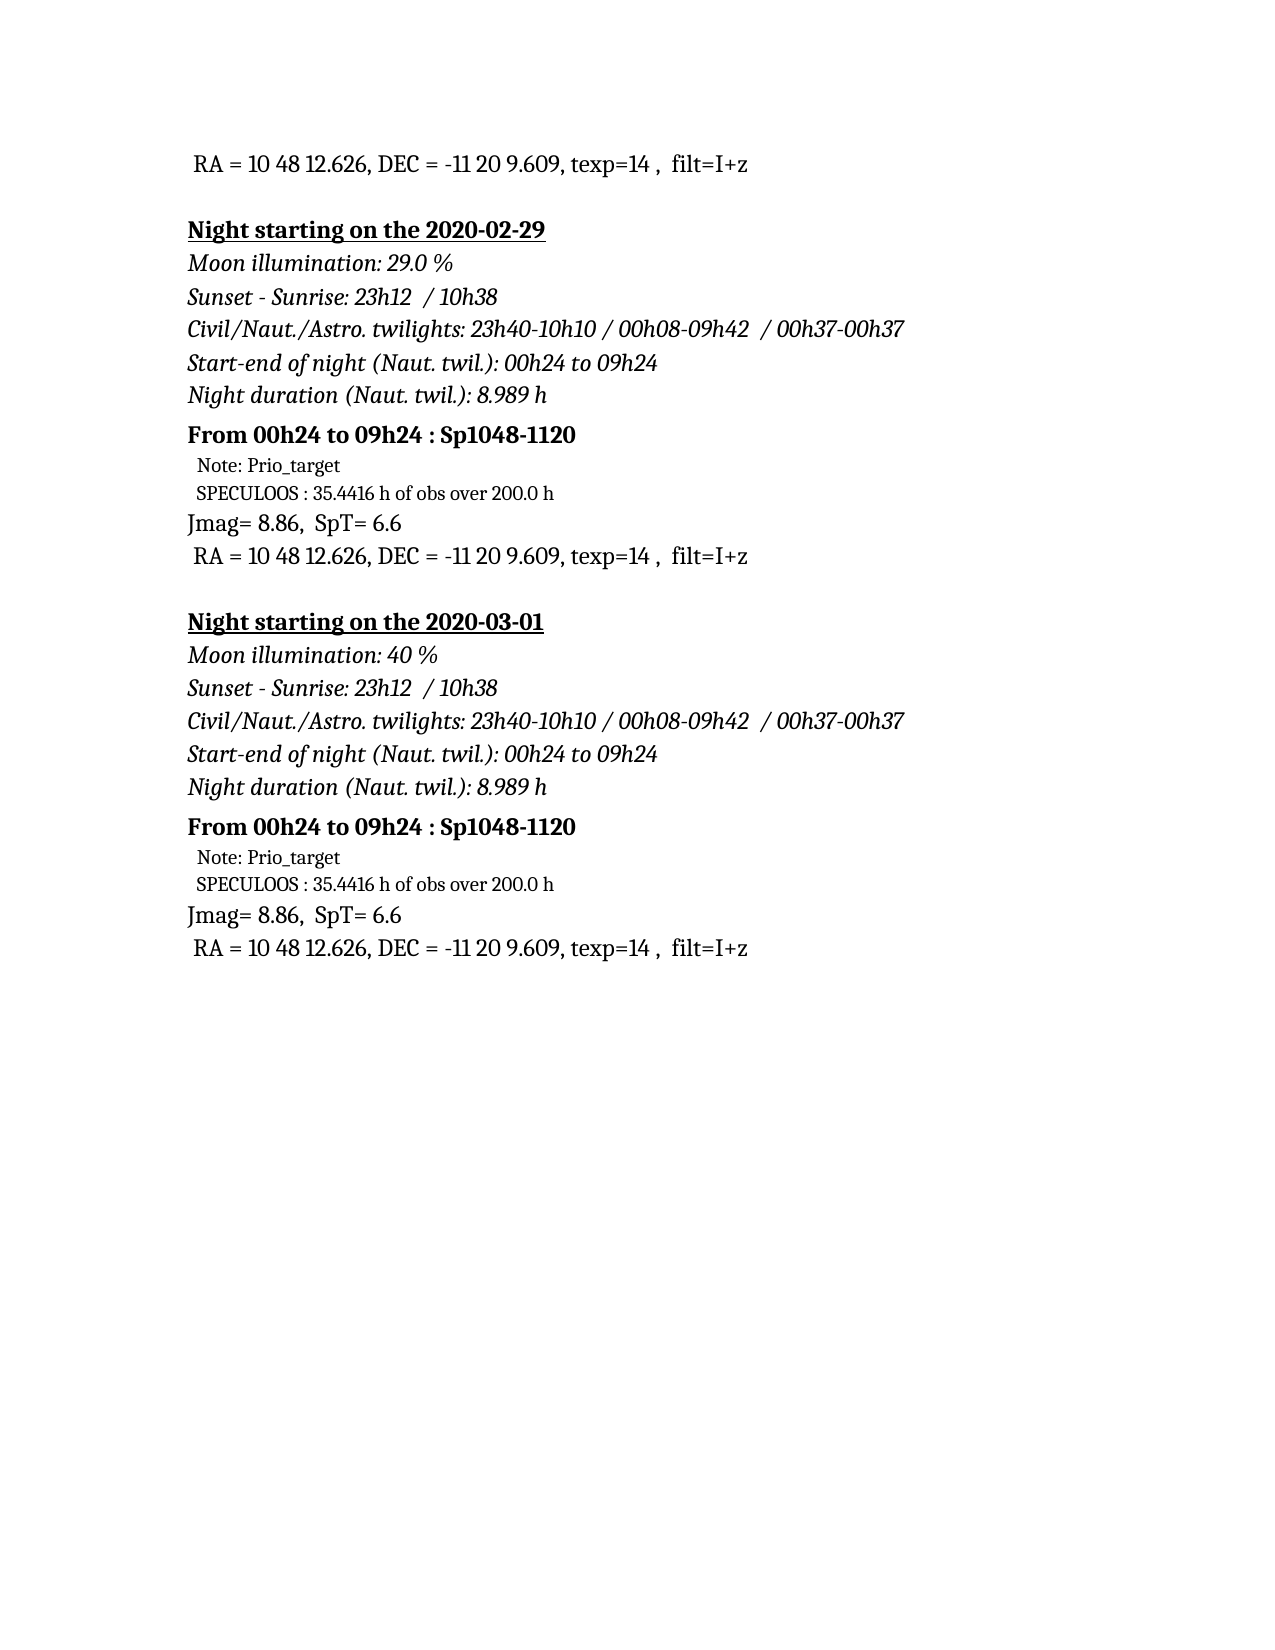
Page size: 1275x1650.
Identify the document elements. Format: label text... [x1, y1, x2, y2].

text Night starting on the 2020-02-29 [187, 216, 1087, 245]
text From 00h24 to 09h24 : Sp1048-1120 [187, 812, 1087, 841]
text SPECULOOS : 35.4416 h of obs over 200.0 h [187, 873, 1087, 897]
text Moon illumination: 40 % [187, 641, 1087, 670]
text Jmag= 8.86, SpT= 6.6 [187, 509, 1087, 537]
text RA = 10 48 12.626, DEC = -11 20 9.609, texp=14 , filt=I+z [187, 933, 1087, 962]
text RA = 10 48 12.626, DEC = -11 20 9.609, texp=14 , filt=I+z [187, 150, 1087, 179]
text Civil/Naut./Astro. twilights: 23h40-10h10 / 00h08-09h42 / 00h37-00h37 [187, 315, 1087, 344]
text Night duration (Naut. twil.): 8.989 h [187, 773, 1087, 802]
text Night starting on the 2020-03-01 [187, 608, 1087, 637]
text Jmag= 8.86, SpT= 6.6 [187, 901, 1087, 929]
text From 00h24 to 09h24 : Sp1048-1120 [187, 421, 1087, 449]
text Note: Prio_target [187, 846, 1087, 869]
text Start-end of night (Naut. twil.): 00h24 to 09h24 [187, 348, 1087, 377]
text Note: Prio_target [187, 454, 1087, 478]
text Civil/Naut./Astro. twilights: 23h40-10h10 / 00h08-09h42 / 00h37-00h37 [187, 707, 1087, 736]
text SPECULOOS : 35.4416 h of obs over 200.0 h [187, 481, 1087, 505]
text RA = 10 48 12.626, DEC = -11 20 9.609, texp=14 , filt=I+z [187, 542, 1087, 571]
text Sunset - Sunrise: 23h12 / 10h38 [187, 674, 1087, 703]
text Sunset - Sunrise: 23h12 / 10h38 [187, 282, 1087, 311]
text Start-end of night (Naut. twil.): 00h24 to 09h24 [187, 740, 1087, 769]
text Night duration (Naut. twil.): 8.989 h [187, 381, 1087, 410]
text Moon illumination: 29.0 % [187, 249, 1087, 278]
